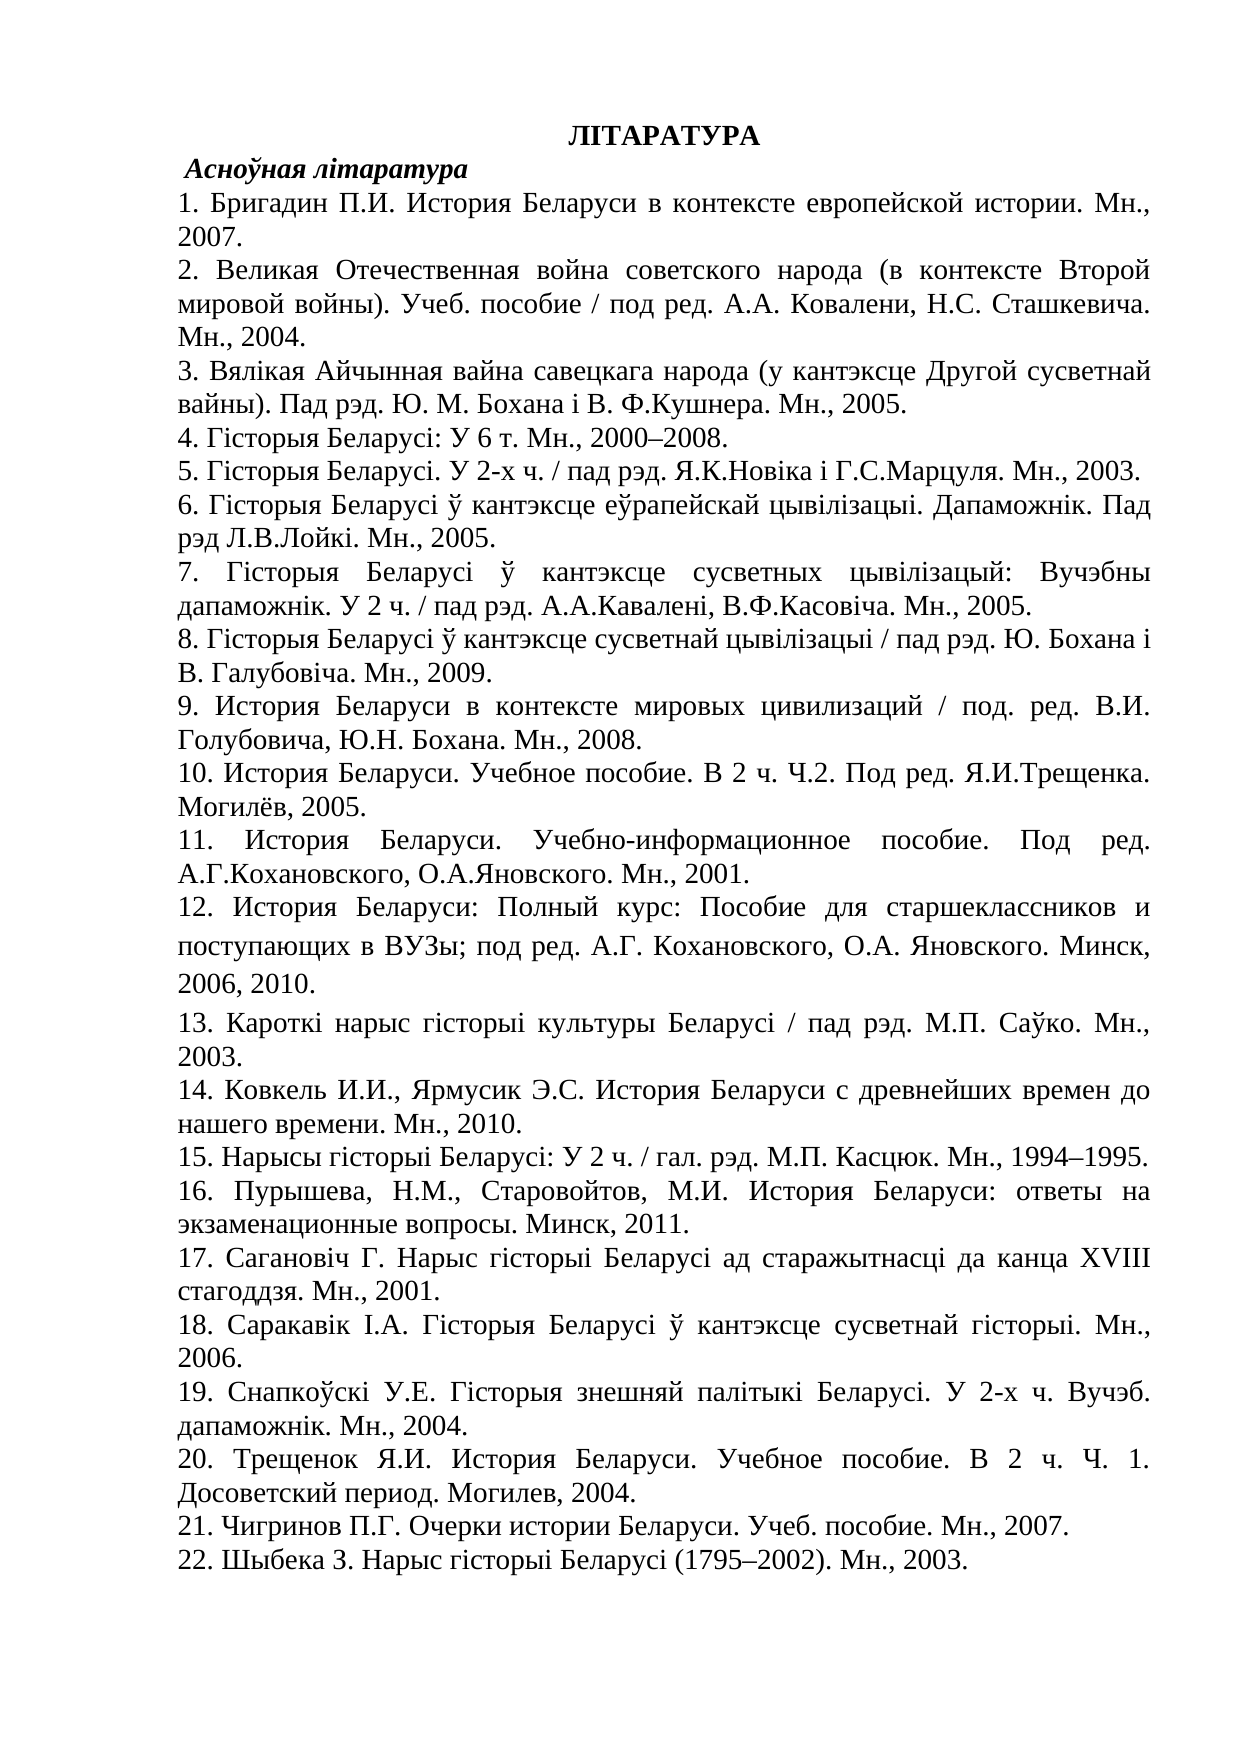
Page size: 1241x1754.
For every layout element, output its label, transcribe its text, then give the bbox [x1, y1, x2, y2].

text 9. История Беларуси в контексте мировых цивилизаций / под. ред. В.И. Голубовича, Ю.Н. Бохана. Мн., 2008. [177, 688, 1152, 755]
text 10. История Беларуси. Учебное пособие. В 2 ч. Ч.2. Под ред. Я.И.Трещенка. Могилёв, 2005. [177, 755, 1152, 822]
text 1. Бригадин П.И. История Беларуси в контексте европейской истории. Мн., 2007. [177, 185, 1152, 252]
text 7. Гісторыя Беларусі ў кантэксце сусветных цывілізацый: Вучэбны дапаможнік. У 2 ч. / пад рэд. А.А.Кавалені, В.Ф.Касовіча. Мн., 2005. [177, 554, 1152, 621]
text 8. Гісторыя Беларусі ў кантэксце сусветнай цывілізацыі / пад рэд. Ю. Бохана і В. Галубовіча. Мн., 2009. [177, 621, 1152, 688]
text 15. Нарысы гісторыі Беларусі: У 2 ч. / гал. рэд. М.П. Касцюк. Мн., 1994–1995. [177, 1139, 1152, 1173]
text 3. Вялікая Айчынная вайна савецкага народа (у кантэксце Другой сусветнай вайны). Пад рэд. Ю. М. Бохана і В. Ф.Кушнера. Мн., 2005. [177, 353, 1152, 420]
text 12. История Беларуси: Полный курс: Пособие для старшеклассников и поступающих в ВУЗы; под ред. А.Г. Кохановского, О.А. Яновского. Минск, 2006, 2010. [177, 889, 1152, 1000]
text 20. Трещенок Я.И. История Беларуси. Учебное пособие. В 2 ч. Ч. 1. Досоветский период. Могилев, 2004. [177, 1441, 1152, 1508]
text 11. История Беларуси. Учебно-информационное пособие. Под ред. А.Г.Кохановского, О.А.Яновского. Мн., 2001. [177, 822, 1152, 889]
text 16. Пурышева, Н.М., Старовойтов, М.И. История Беларуси: ответы на экзаменационные вопросы. Минск, 2011. [177, 1173, 1152, 1240]
text 17. Сагановіч Г. Нарыс гісторыі Беларусі ад старажытнасці да канца XVIII стагоддзя. Мн., 2001. [177, 1240, 1152, 1307]
text 4. Гісторыя Беларусі: У 6 т. Мн., 2000–2008. [177, 420, 1152, 453]
text 2. Великая Отечественная война советского народа (в контексте Второй мировой войны). Учеб. пособие / под ред. А.А. Ковалени, Н.С. Сташкевича. Мн., 2004. [177, 252, 1152, 353]
text 6. Гісторыя Беларусі ў кантэксце еўрапейскай цывілізацыі. Дапаможнік. Пад рэд Л.В.Лойкі. Мн., 2005. [177, 487, 1152, 554]
text 14. Ковкель И.И., Ярмусик Э.С. История Беларуси с древнейших времен до нашего времени. Мн., 2010. [177, 1072, 1152, 1139]
text 21. Чигринов П.Г. Очерки истории Беларуси. Учеб. пособие. Мн., 2007. [177, 1508, 1152, 1542]
text 18. Саракавік І.А. Гісторыя Беларусі ў кантэксце сусветнай гісторыі. Мн., 2006. [177, 1307, 1152, 1374]
text ЛІТАРАТУРА [177, 118, 1152, 152]
text 19. Снапкоўскі У.Е. Гісторыя знешняй палітыкі Беларусі. У 2-х ч. Вучэб. дапаможнік. Мн., 2004. [177, 1374, 1152, 1441]
text 22. Шыбека З. Нарыс гісторыі Беларусі (1795–2002). Мн., 2003. [177, 1542, 1152, 1575]
text 5. Гісторыя Беларусі. У 2-х ч. / пад рэд. Я.К.Новіка і Г.С.Марцуля. Мн., 2003. [177, 453, 1152, 487]
text Асноўная літаратура [177, 152, 1152, 185]
text 13. Кароткі нарыс гісторыі культуры Беларусі / пад рэд. М.П. Саўко. Мн., 2003. [177, 1005, 1152, 1072]
